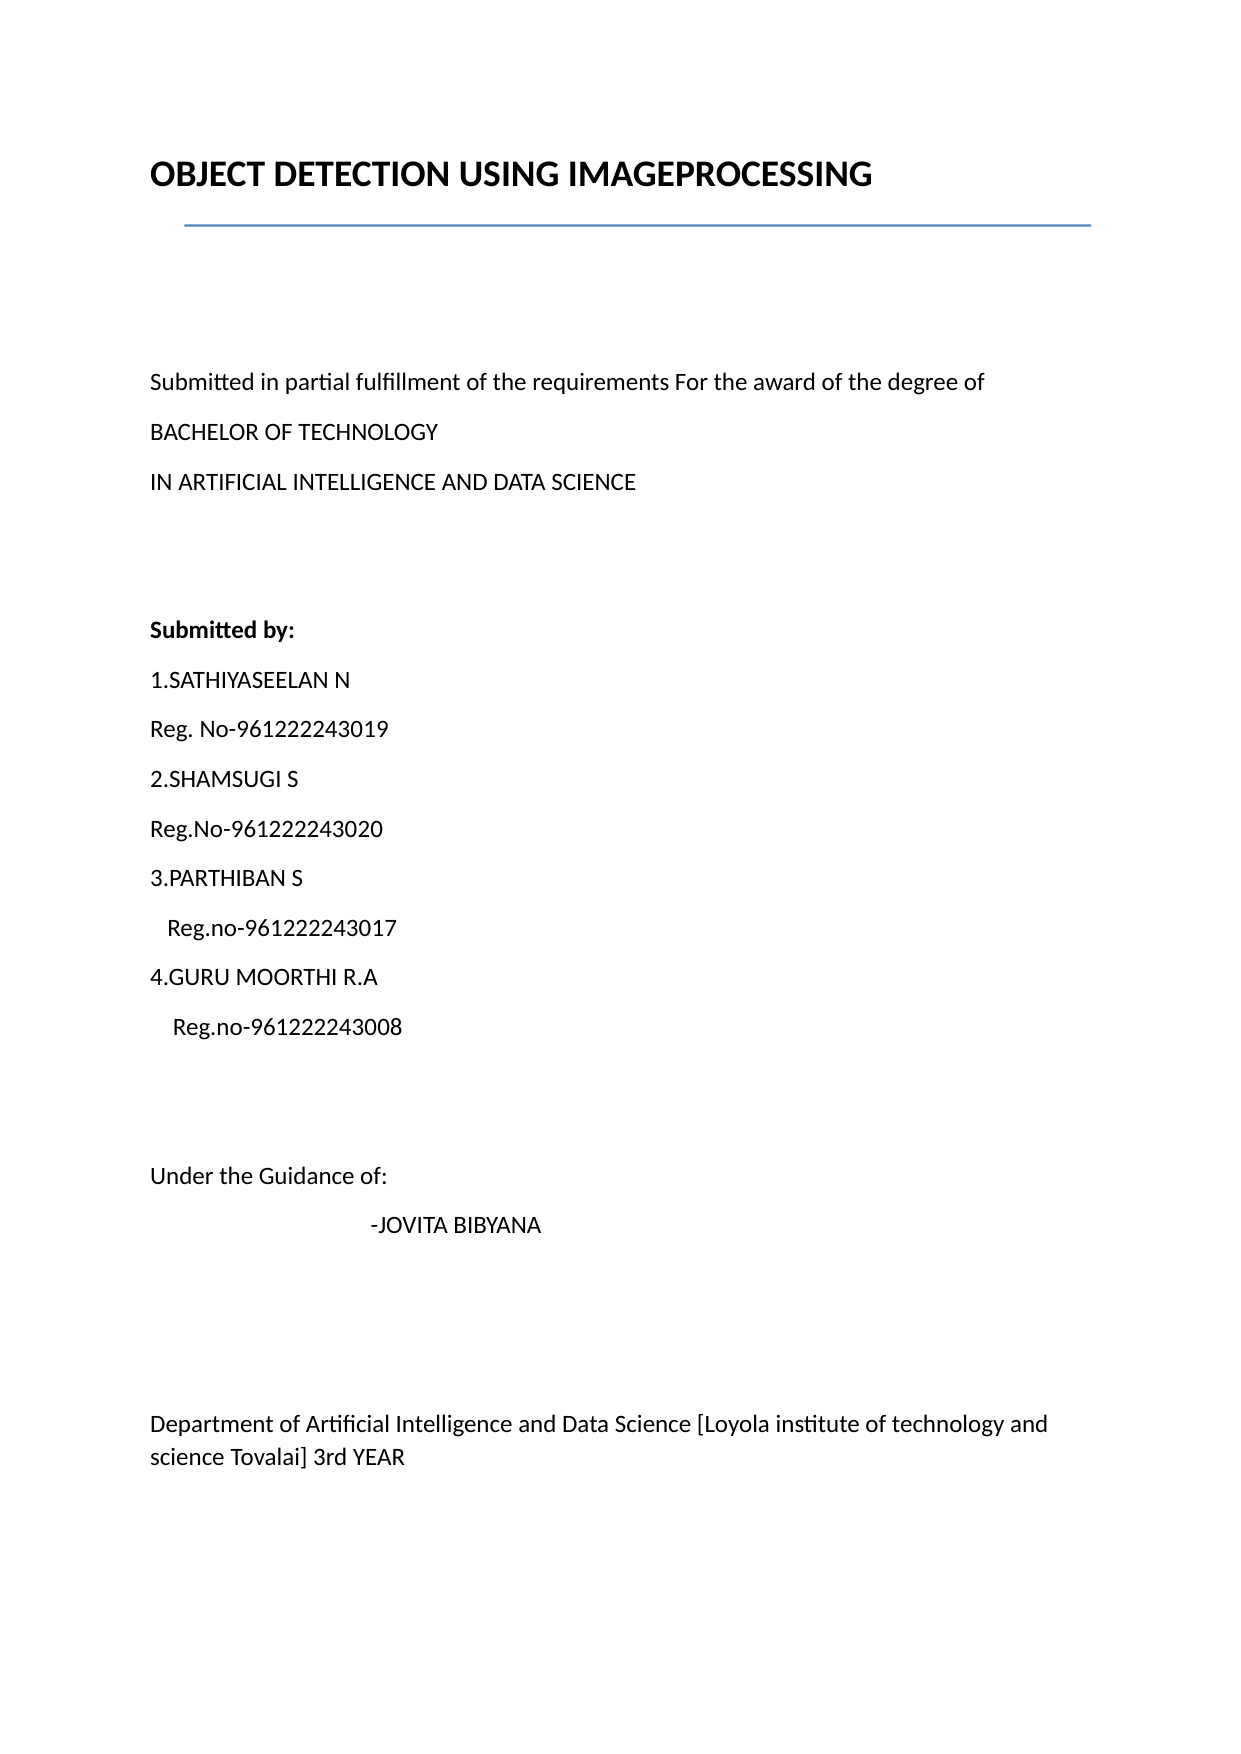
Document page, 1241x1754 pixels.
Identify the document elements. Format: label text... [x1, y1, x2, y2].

text Submitted by: [150, 614, 1090, 645]
text Reg.no-961222243017 [150, 912, 1090, 942]
text 2.SHAMSUGI S [150, 763, 1090, 794]
text Reg.no-961222243008 [150, 1011, 1090, 1042]
text IN ARTIFICIAL INTELLIGENCE AND DATA SCIENCE [150, 466, 1090, 496]
text 3.PARTHIBAN S [150, 862, 1090, 893]
text 1.SATHIYASEELAN N [150, 664, 1090, 694]
text 4.GURU MOORTHI R.A [150, 961, 1090, 992]
text OBJECT DETECTION USING IMAGEPROCESSING [150, 150, 1090, 196]
text BACHELOR OF TECHNOLOGY [150, 416, 1090, 447]
text Submitted in partial fulfillment of the requirements For the award of the degree of [150, 366, 1090, 397]
text -JOVITA BIBYANA [150, 1209, 1090, 1240]
text Reg.No-961222243020 [150, 813, 1090, 843]
text Department of Artificial Intelligence and Data Science [Loyola institute of technology and science Tovalai] 3rd YEAR [150, 1408, 1090, 1471]
text Under the Guidance of: [150, 1160, 1090, 1190]
text Reg. No-961222243019 [150, 713, 1090, 744]
